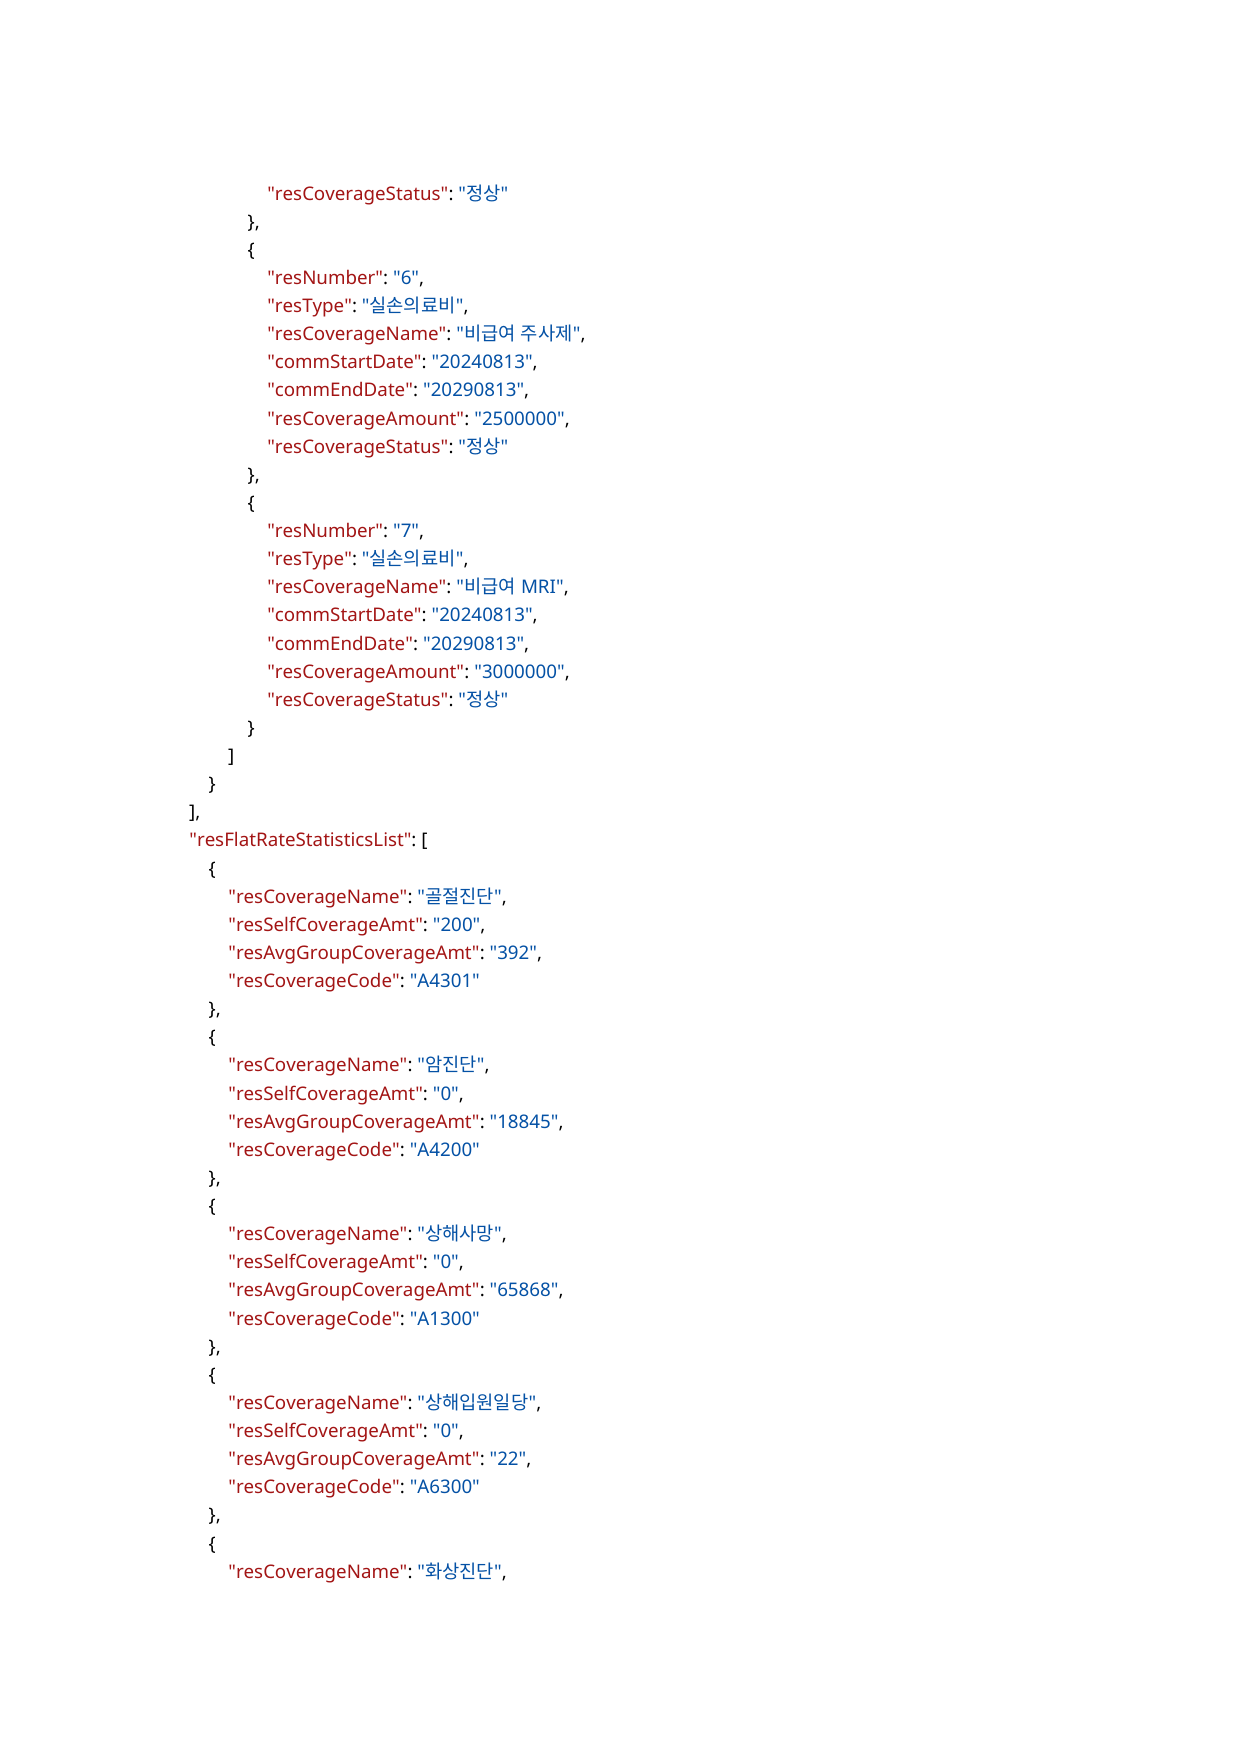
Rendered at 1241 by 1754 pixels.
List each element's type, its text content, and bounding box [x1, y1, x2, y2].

text "resCoverageAmount": "3000000", [150, 655, 1090, 683]
text "resCoverageName": "화상진단", [150, 1555, 1090, 1583]
text "resAvgGroupCoverageAmt": "392", [150, 937, 1090, 965]
text "resCoverageName": "골절진단", [150, 880, 1090, 908]
text { [150, 1358, 1090, 1387]
text { [150, 852, 1090, 880]
text "resCoverageStatus": "정상" [150, 430, 1090, 458]
text "resCoverageName": "비급여 MRI", [150, 571, 1090, 599]
text "resFlatRateStatisticsList": [ [150, 824, 1090, 852]
text "resType": "실손의료비", [150, 290, 1090, 318]
text "resSelfCoverageAmt": "0", [150, 1415, 1090, 1443]
text }, [150, 1162, 1090, 1190]
text }, [150, 993, 1090, 1021]
text "resCoverageName": "상해사망", [150, 1218, 1090, 1246]
text "resCoverageName": "상해입원일당", [150, 1387, 1090, 1415]
text "resSelfCoverageAmt": "200", [150, 908, 1090, 937]
text } [150, 768, 1090, 796]
text "resType": "실손의료비", [150, 543, 1090, 571]
text "resNumber": "6", [150, 262, 1090, 290]
text "resAvgGroupCoverageAmt": "65868", [150, 1274, 1090, 1302]
text "resCoverageCode": "A4200" [150, 1133, 1090, 1162]
text { [150, 1021, 1090, 1049]
text "resCoverageStatus": "정상" [150, 177, 1090, 205]
text "commStartDate": "20240813", [150, 346, 1090, 374]
text "resCoverageCode": "A4301" [150, 965, 1090, 993]
text "resSelfCoverageAmt": "0", [150, 1077, 1090, 1105]
text } [150, 712, 1090, 740]
text ], [150, 796, 1090, 824]
text "resCoverageName": "비급여 주사제", [150, 318, 1090, 346]
text "commEndDate": "20290813", [150, 627, 1090, 655]
text "resCoverageName": "암진단", [150, 1049, 1090, 1077]
text "resCoverageCode": "A6300" [150, 1471, 1090, 1499]
text { [150, 1190, 1090, 1218]
text "resAvgGroupCoverageAmt": "18845", [150, 1105, 1090, 1133]
text "commEndDate": "20290813", [150, 374, 1090, 402]
text }, [150, 1499, 1090, 1527]
text "resCoverageCode": "A1300" [150, 1302, 1090, 1330]
text }, [150, 458, 1090, 487]
text "resNumber": "7", [150, 515, 1090, 543]
text "resSelfCoverageAmt": "0", [150, 1246, 1090, 1274]
text { [150, 1527, 1090, 1555]
text ] [150, 740, 1090, 768]
text }, [150, 205, 1090, 233]
text "resAvgGroupCoverageAmt": "22", [150, 1443, 1090, 1471]
text "resCoverageAmount": "2500000", [150, 402, 1090, 430]
text "resCoverageStatus": "정상" [150, 683, 1090, 712]
text "commStartDate": "20240813", [150, 599, 1090, 627]
text }, [150, 1330, 1090, 1358]
text { [150, 233, 1090, 262]
text { [150, 487, 1090, 515]
